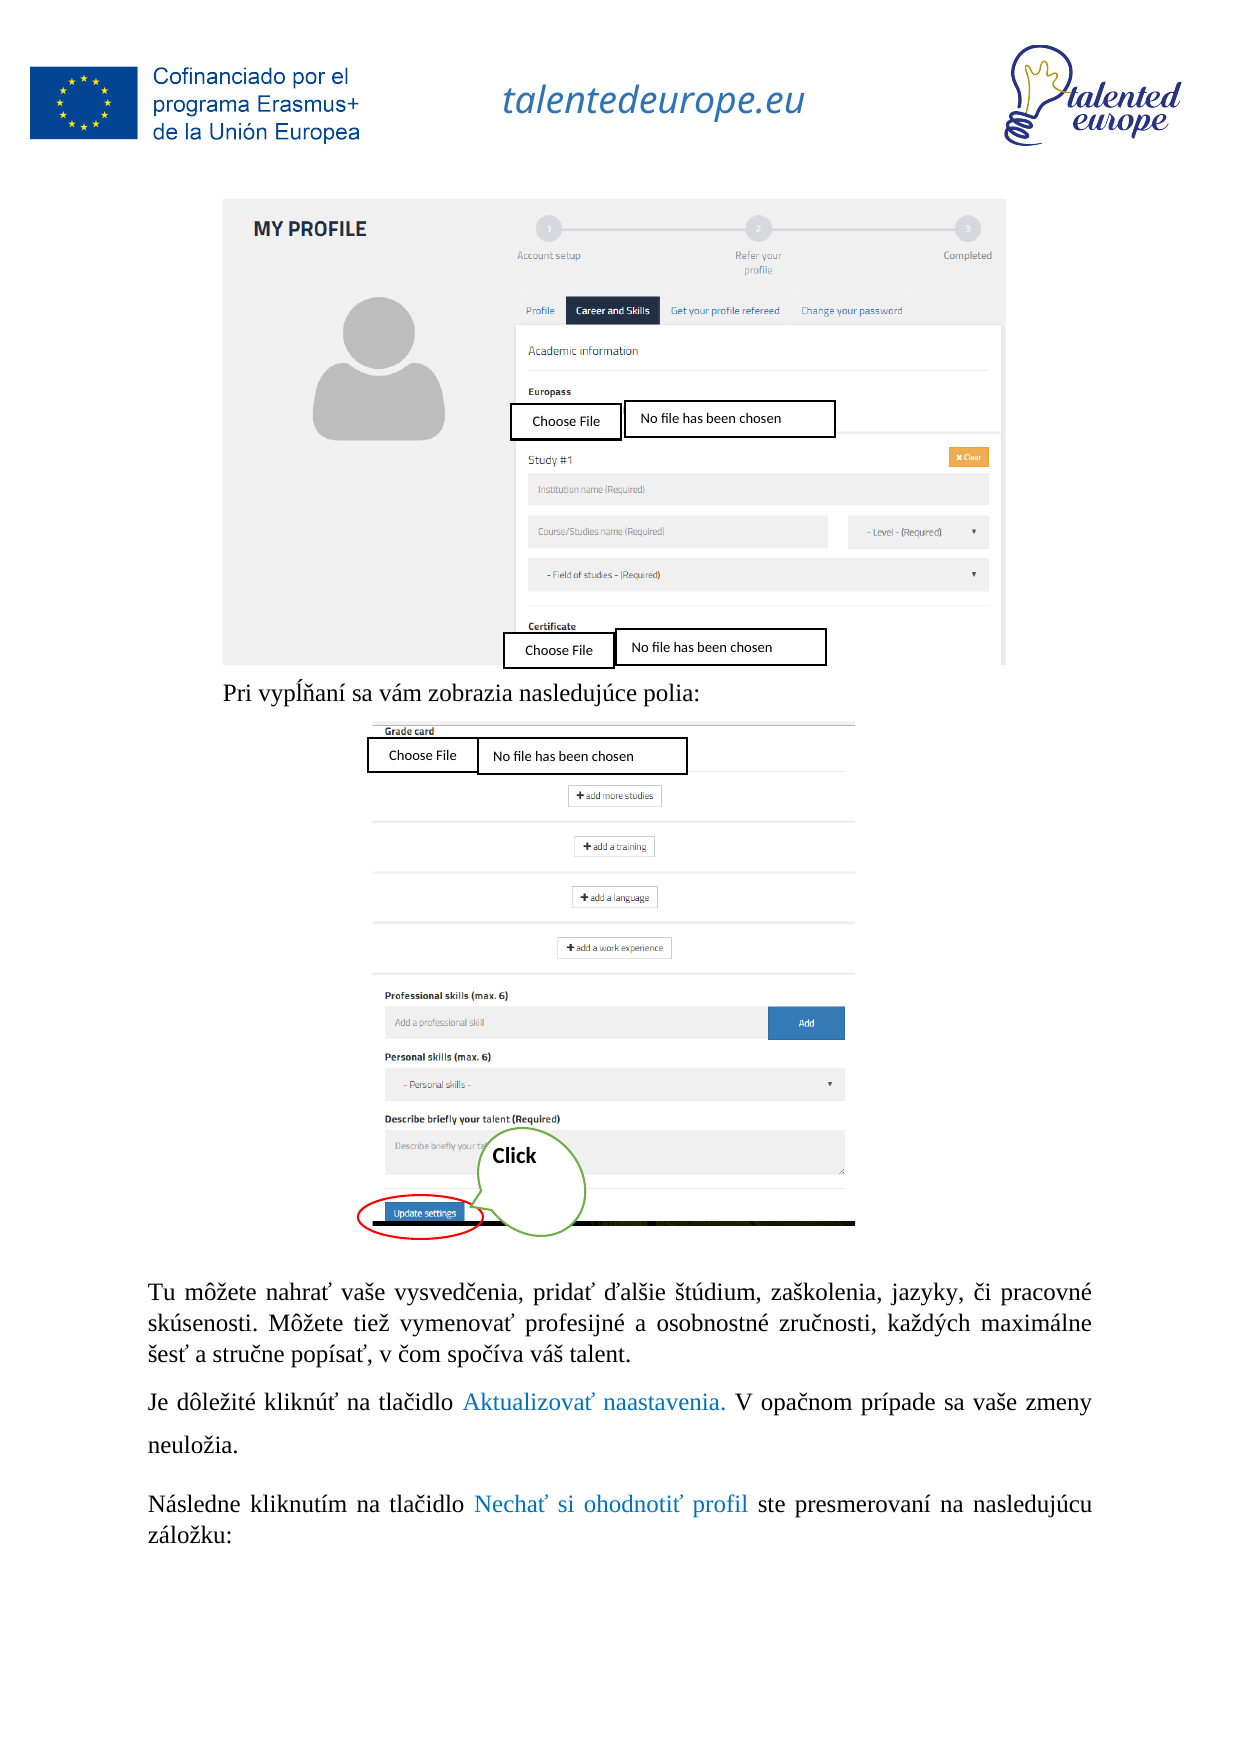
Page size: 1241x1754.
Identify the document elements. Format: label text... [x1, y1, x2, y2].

text Tu môžete nahrať vaše vysvedčenia, pridať ďalšie štúdium, zaškolenia, jazyky, či pracovné skúsenosti. Môžete tiež vymenovať profesijné a osobnostné zručnosti, každých maximálne šesť a stručne popísať, v čom spočíva váš talent. [148, 1277, 1093, 1368]
picture [1004, 45, 1182, 146]
picture [222, 199, 1006, 665]
text Následne kliknutím na tlačidlo Nechať si ohodnotiť profil ste presmerovaní na nasledujúcu záložku: [148, 1489, 1093, 1549]
list Pri vypĺňaní sa vám zobrazia nasledujúce polia: [223, 678, 1093, 707]
picture [372, 721, 856, 1226]
picture [481, 1210, 505, 1226]
text Je dôležité kliknúť na tlačidlo Aktualizovať naastavenia. V opačnom prípade sa vaše zmeny neuložia. [148, 1387, 1093, 1458]
picture [372, 1197, 481, 1226]
picture [30, 64, 365, 147]
